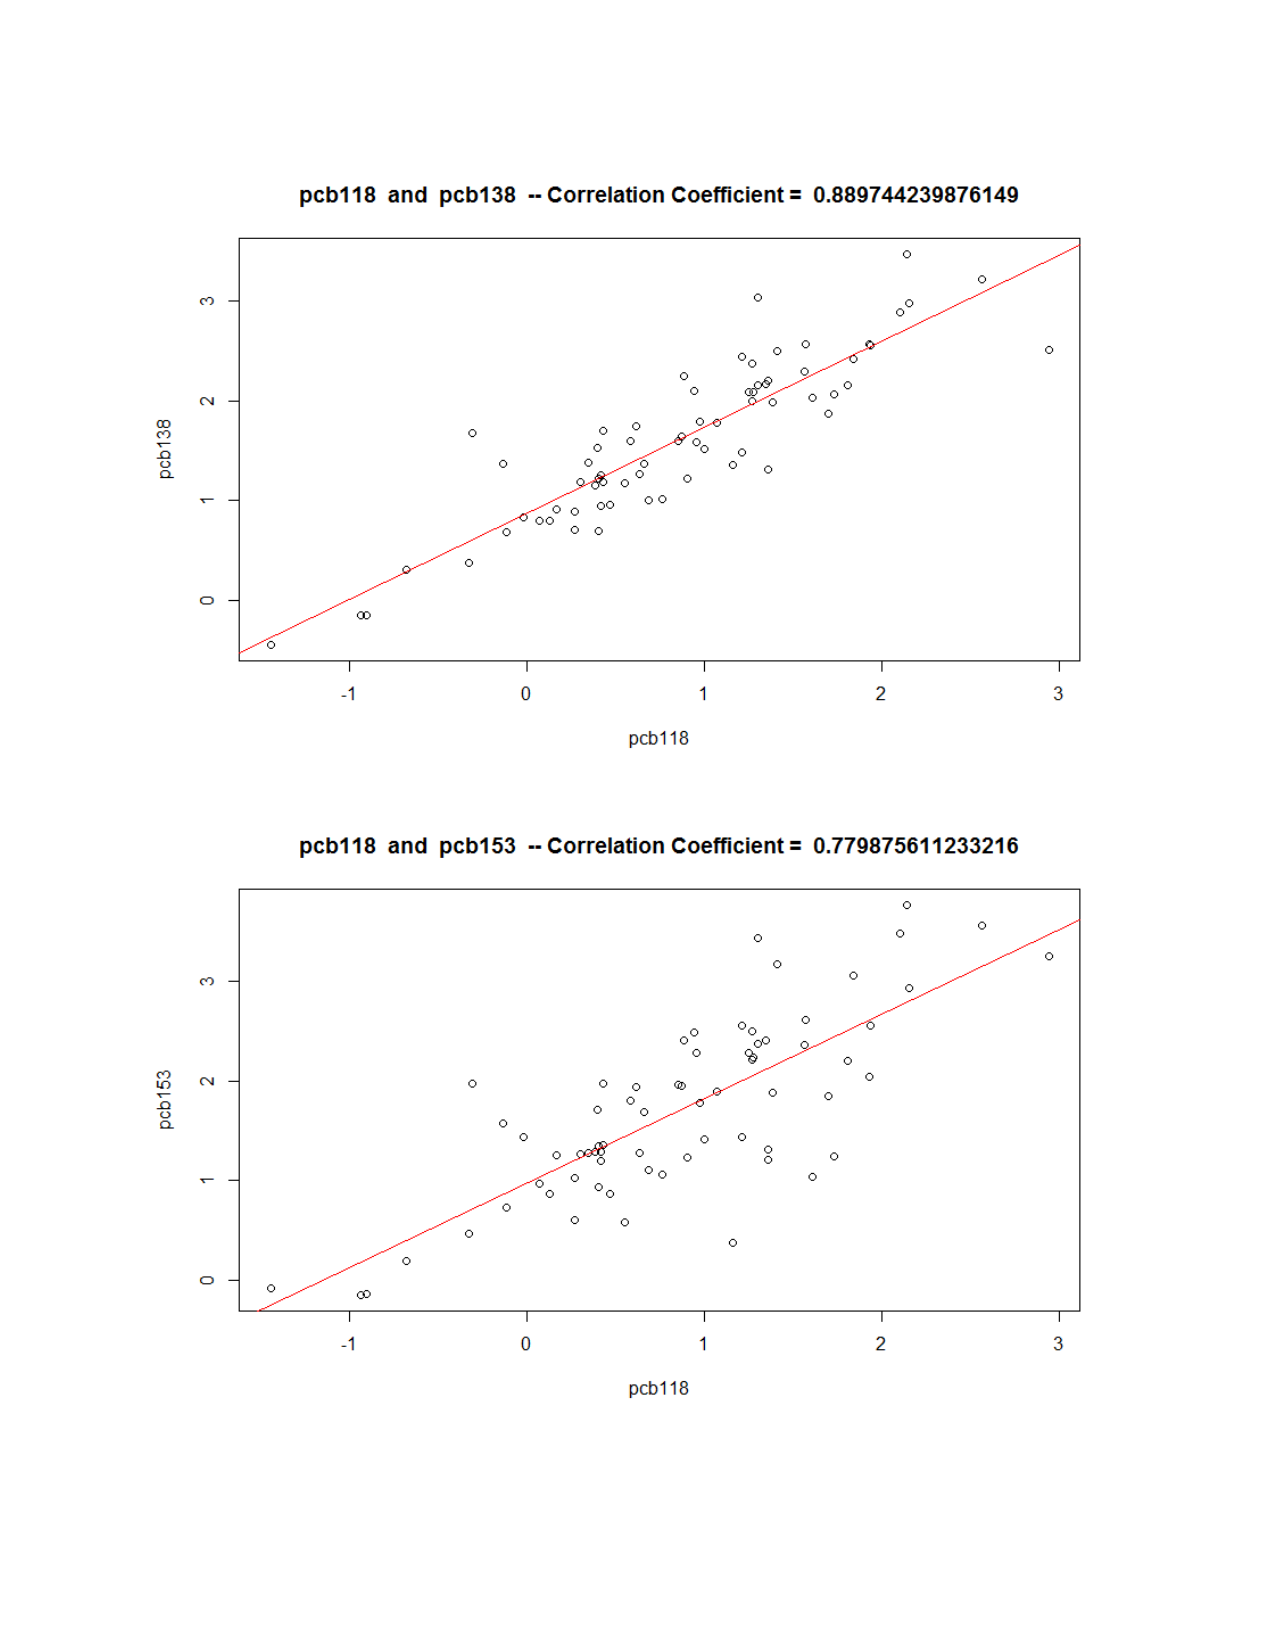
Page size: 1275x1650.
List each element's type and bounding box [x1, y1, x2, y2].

picture [150, 800, 1125, 1422]
picture [150, 150, 1125, 772]
